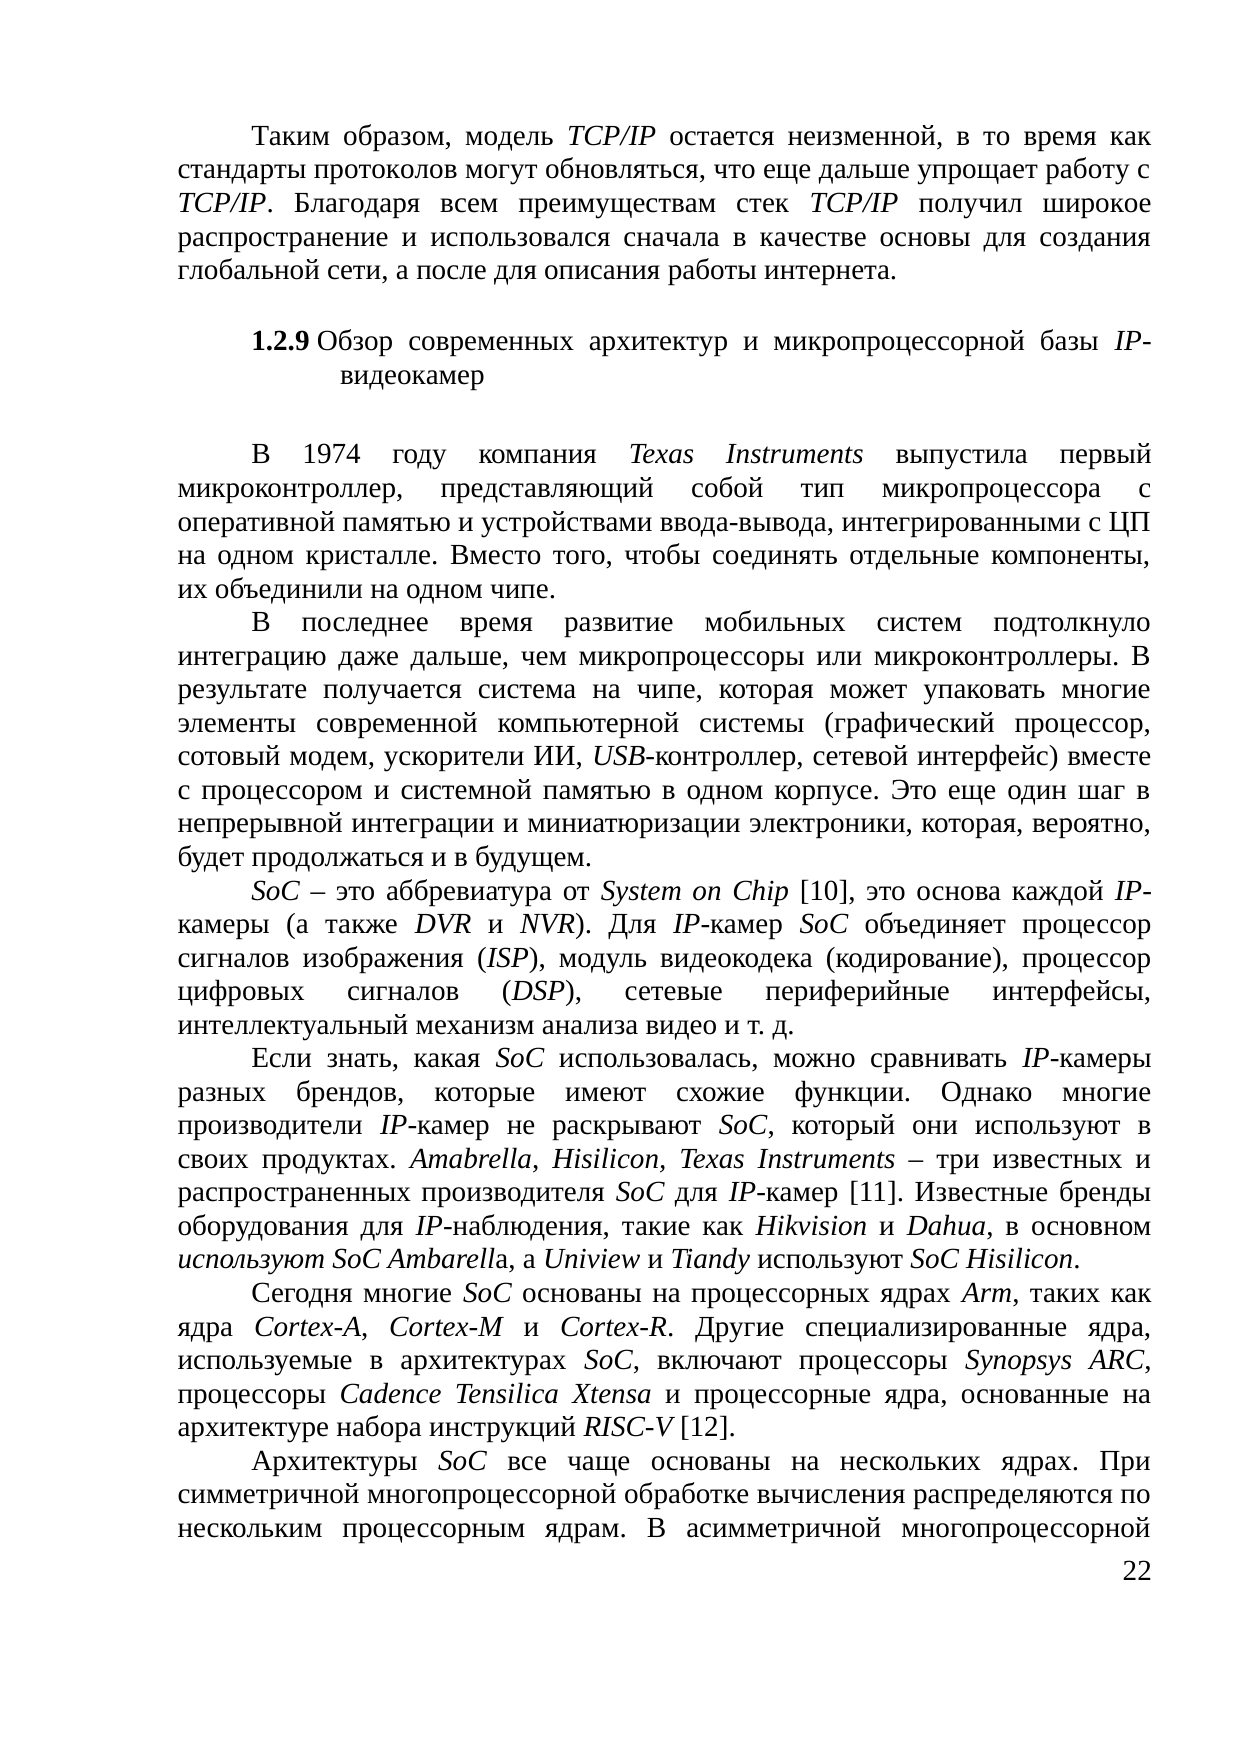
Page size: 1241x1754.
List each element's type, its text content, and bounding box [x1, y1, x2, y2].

subtitle 1.2.9 Обзор современных архитектур и микропроцессорной базы IP-видеокамер [251, 323, 1152, 391]
text В последнее время развитие мобильных систем подтолкнуло интеграцию даже дальше, чем микропроцессоры или микроконтроллеры. В результате получается система на чипе, которая может упаковать многие элементы современной компьютерной системы (графический процессор, сотовый модем, ускорители ИИ, USB-контроллер, сетевой интерфейс) вместе с процессором и системной памятью в одном корпусе. Это еще один шаг в непрерывной интеграции и миниатюризации электроники, которая, вероятно, будет продолжаться и в будущем. [177, 604, 1152, 873]
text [177, 1443, 1152, 1543]
text Таким образом, модель TCP/IP остается неизменной, в то время как стандарты протоколов могут обновляться, что еще дальше упрощает работу с TCP/IP. Благодаря всем преимуществам стек TCP/IP получил широкое распространение и использовался сначала в качестве основы для создания глобальной сети, а после для описания работы интернета. [177, 118, 1152, 286]
text В 1974 году компания Texas Instruments выпустила первый микроконтроллер, представляющий собой тип микропроцессора с оперативной памятью и устройствами ввода-вывода, интегрированными с ЦП на одном кристалле. Вместо того, чтобы соединять отдельные компоненты, их объединили на одном чипе. [177, 437, 1152, 604]
text Если знать, какая SoC использовалась, можно сравнивать IP-камеры разных брендов, которые имеют схожие функции. Однако многие производители IP-камер не раскрывают SoC, который они используют в своих продуктах. Amabrella, Hisilicon, Texas Instruments – три известных и распространенных производителя SoC для IP-камер [11]. Известные бренды оборудования для IP-наблюдения, такие как Hikvision и Dahua, в основном используют SoC Ambarella, а Uniview и Tiandy используют SoC Hisilicon. [177, 1040, 1152, 1275]
text Сегодня многие SoC основаны на процессорных ядрах Arm, таких как ядра Cortex-A, Cortex-M и Cortex-R. Другие специализированные ядра, используемые в архитектурах SoC, включают процессоры Synopsys ARC, процессоры Cadence Tensilica Xtensa и процессорные ядра, основанные на архитектуре набора инструкций RISC-V [12]. [177, 1275, 1152, 1443]
text SoC – это аббревиатура от System on Chip [10], это основа каждой IP-камеры (а также DVR и NVR). Для IP-камер SoC объединяет процессор сигналов изображения (ISP), модуль видеокодека (кодирование), процессор цифровых сигналов (DSP), сетевые периферийные интерфейсы, интеллектуальный механизм анализа видео и т. д. [177, 873, 1152, 1040]
